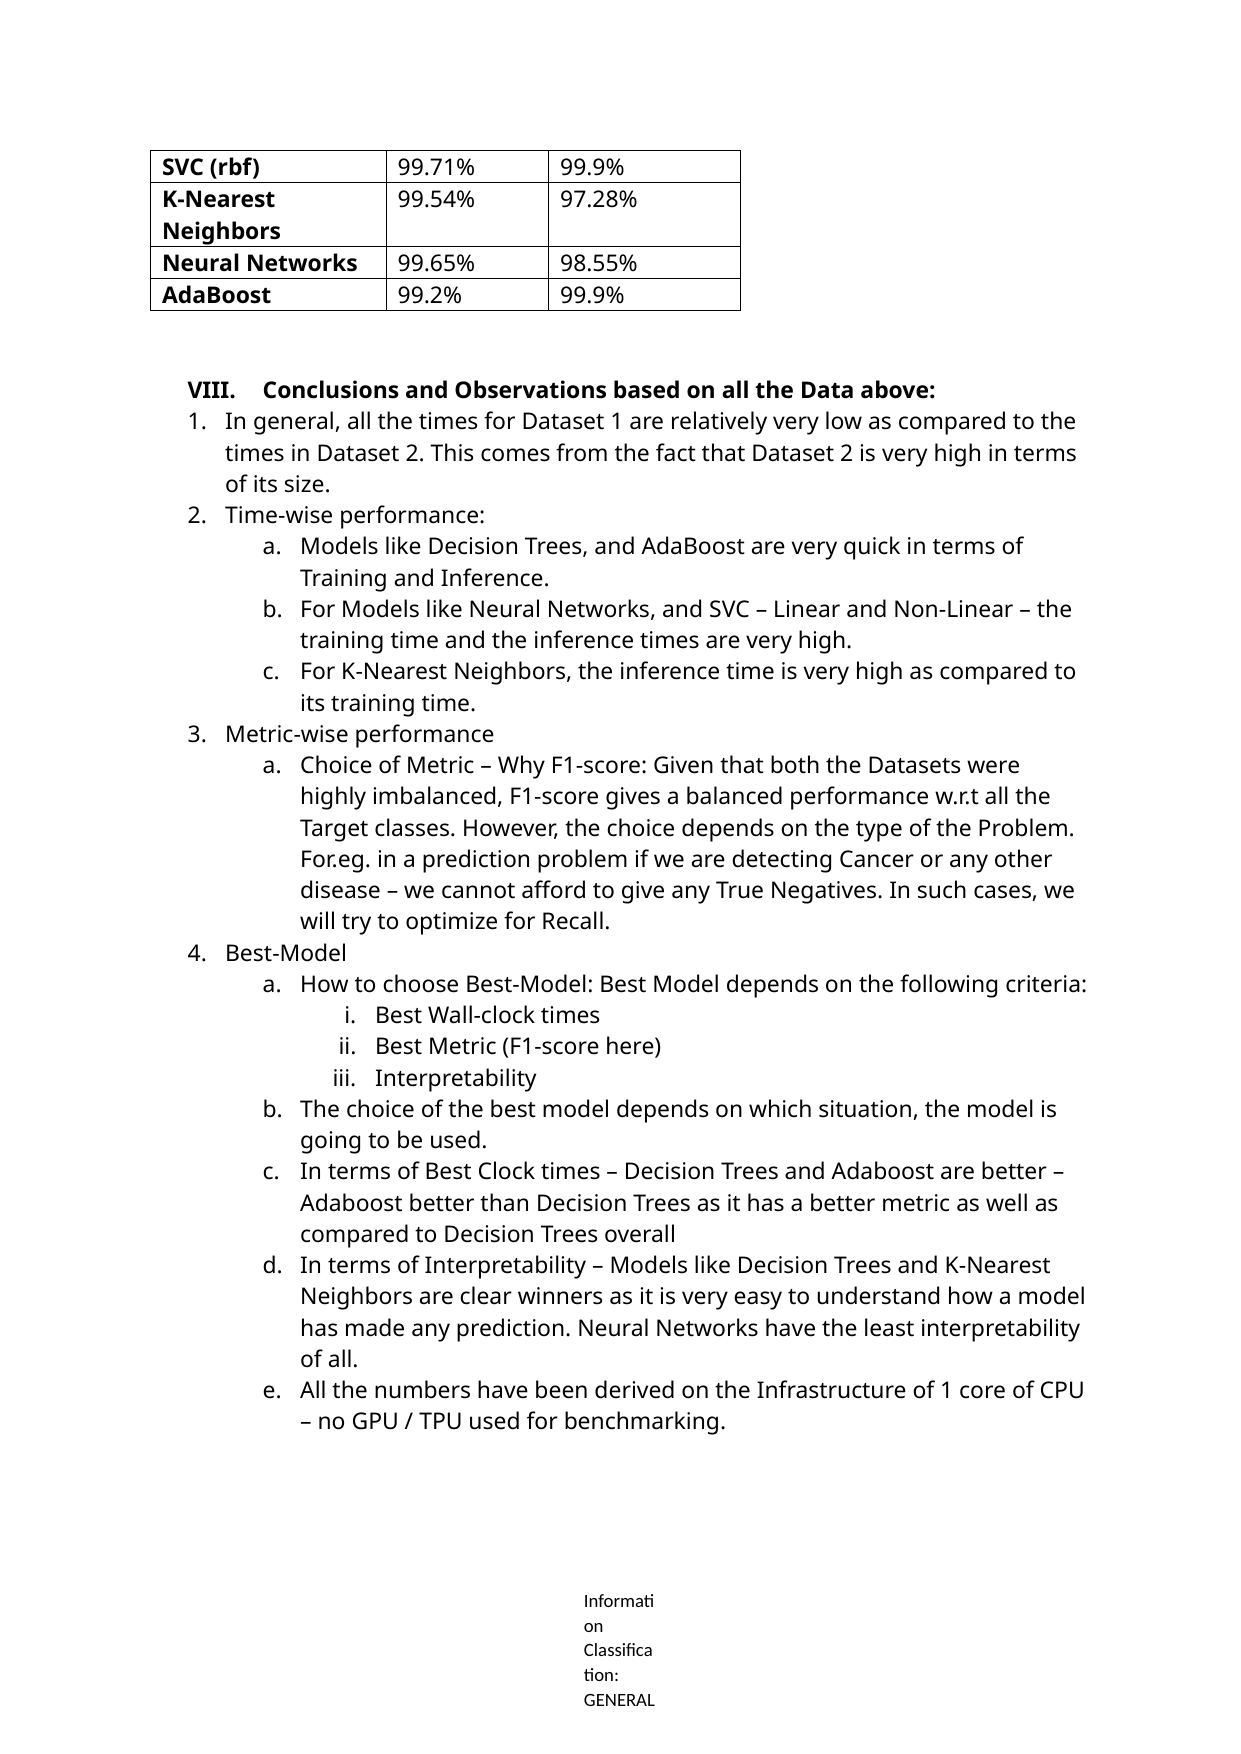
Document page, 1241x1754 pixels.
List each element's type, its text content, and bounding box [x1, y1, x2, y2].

list In general, all the times for Dataset 1 are relatively very low as compared to the times in Dataset 2. This comes from the fact that Dataset 2 is very high in terms of its size. [187, 405, 1090, 499]
list Choice of Metric – Why F1-score: Given that both the Datasets were highly imbalanced, F1-score gives a balanced performance w.r.t all the Target classes. However, the choice depends on the type of the Problem. For.eg. in a prediction problem if we are detecting Cancer or any other disease – we cannot afford to give any True Negatives. In such cases, we will try to optimize for Recall. [262, 749, 1090, 936]
list For K-Nearest Neighbors, the inference time is very high as compared to its training time. [262, 655, 1090, 718]
list Conclusions and Observations based on all the Data above: [187, 374, 1090, 405]
list Best Metric (F1-score here) [356, 1030, 1090, 1061]
table_cell K-Nearest Neighbors [151, 183, 386, 246]
table_cell 97.28% [549, 183, 740, 246]
list The choice of the best model depends on which situation, the model is going to be used. [262, 1093, 1090, 1155]
list Interpretability [356, 1061, 1090, 1093]
table_cell 99.65% [387, 247, 548, 278]
list All the numbers have been derived on the Infrastructure of 1 core of CPU – no GPU / TPU used for benchmarking. [262, 1374, 1090, 1436]
list Time-wise performance: [187, 499, 1090, 530]
table_cell 99.71% [387, 151, 548, 182]
table_cell Neural Networks [151, 247, 386, 278]
table_cell 99.2% [387, 279, 548, 310]
table_cell 99.9% [549, 151, 740, 182]
list How to choose Best-Model: Best Model depends on the following criteria: [262, 968, 1090, 999]
list In terms of Interpretability – Models like Decision Trees and K-Nearest Neighbors are clear winners as it is very easy to understand how a model has made any prediction. Neural Networks have the least interpretability of all. [262, 1249, 1090, 1374]
list Models like Decision Trees, and AdaBoost are very quick in terms of Training and Inference. [262, 530, 1090, 593]
list Metric-wise performance [187, 718, 1090, 749]
list Best Wall-clock times [356, 999, 1090, 1030]
list Best-Model [187, 936, 1090, 968]
list For Models like Neural Networks, and SVC – Linear and Non-Linear – the training time and the inference times are very high. [262, 593, 1090, 655]
table_cell 99.54% [387, 183, 548, 246]
table_cell AdaBoost [151, 279, 386, 310]
table_cell 99.9% [549, 279, 740, 310]
table_cell SVC (rbf) [151, 151, 386, 182]
table_cell 98.55% [549, 247, 740, 278]
list In terms of Best Clock times – Decision Trees and Adaboost are better – Adaboost better than Decision Trees as it has a better metric as well as compared to Decision Trees overall [262, 1155, 1090, 1249]
